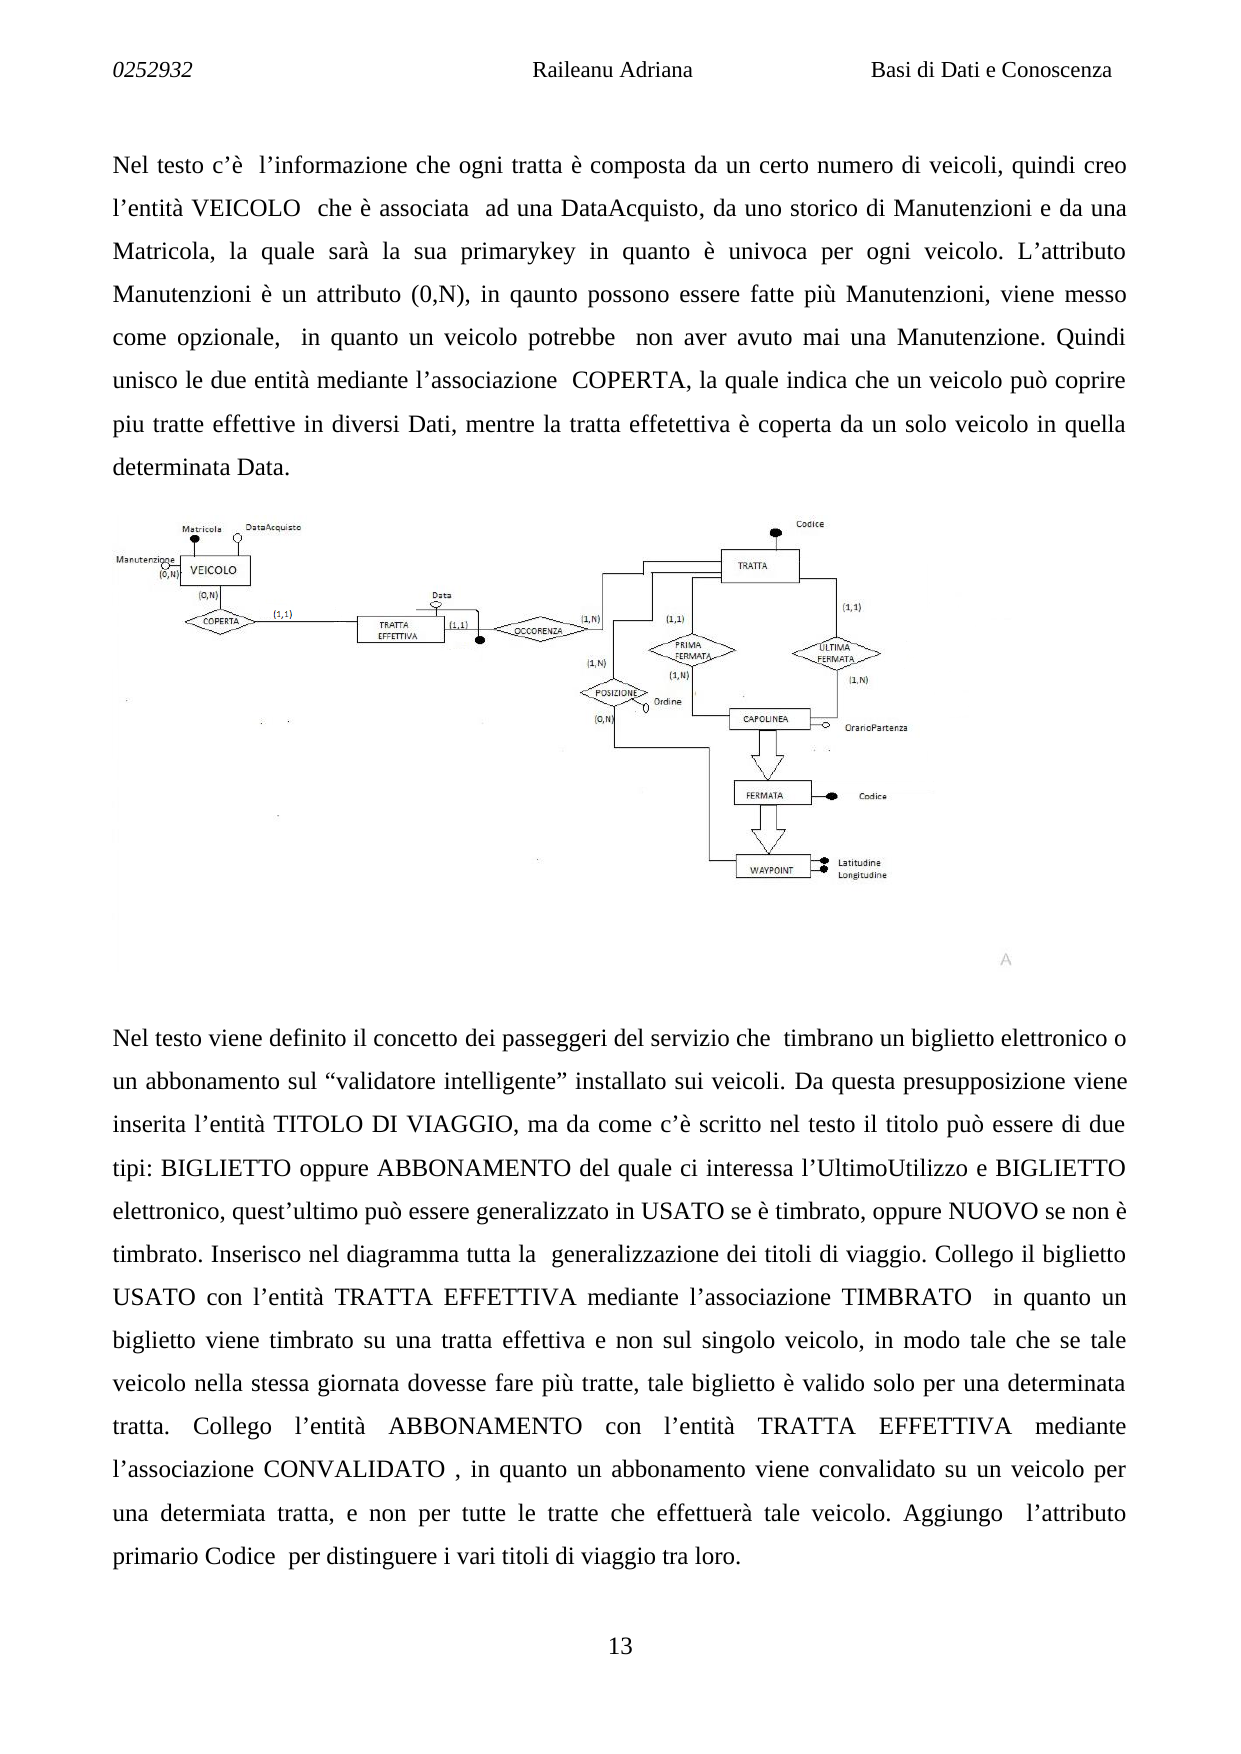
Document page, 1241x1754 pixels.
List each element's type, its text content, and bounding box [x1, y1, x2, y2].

text Nel testo c’è l’informazione che ogni tratta è composta da un certo numero di veicoli, quindi creo l’entità VEICOLO che è associata ad una DataAcquisto, da uno storico di Manutenzioni e da una Matricola, la quale sarà la sua primarykey in quanto è univoca per ogni veicolo. L’attributo Manutenzioni è un attributo (0,N), in qaunto possono essere fatte più Manutenzioni, viene messo come opzionale, in quanto un veicolo potrebbe non aver avuto mai una Manutenzione. Quindi unisco le due entità mediante l’associazione COPERTA, la quale indica che un veicolo può coprire piu tratte effettive in diversi Dati, mentre la tratta effetettiva è coperta da un solo veicolo in quella determinata Data. [112, 150, 1128, 481]
picture [112, 515, 1126, 988]
text Nel testo viene definito il concetto dei passeggeri del servizio che timbrano un biglietto elettronico o un abbonamento sul “validatore intelligente” installato sui veicoli. Da questa presupposizione viene inserita l’entità TITOLO DI VIAGGIO, ma da come c’è scritto nel testo il titolo può essere di due tipi: BIGLIETTO oppure ABBONAMENTO del quale ci interessa l’UltimoUtilizzo e BIGLIETTO elettronico, quest’ultimo può essere generalizzato in USATO se è timbrato, oppure NUOVO se non è timbrato. Inserisco nel diagramma tutta la generalizzazione dei titoli di viaggio. Collego il biglietto USATO con l’entità TRATTA EFFETTIVA mediante l’associazione TIMBRATO in quanto un biglietto viene timbrato su una tratta effettiva e non sul singolo veicolo, in modo tale che se tale veicolo nella stessa giornata dovesse fare più tratte, tale biglietto è valido solo per una determinata tratta. Collego l’entità ABBONAMENTO con l’entità TRATTA EFFETTIVA mediante l’associazione CONVALIDATO , in quanto un abbonamento viene convalidato su un veicolo per una determiata tratta, e non per tutte le tratte che effettuerà tale veicolo. Aggiungo l’attributo primario Codice per distinguere i vari titoli di viaggio tra loro. [112, 1023, 1128, 1569]
